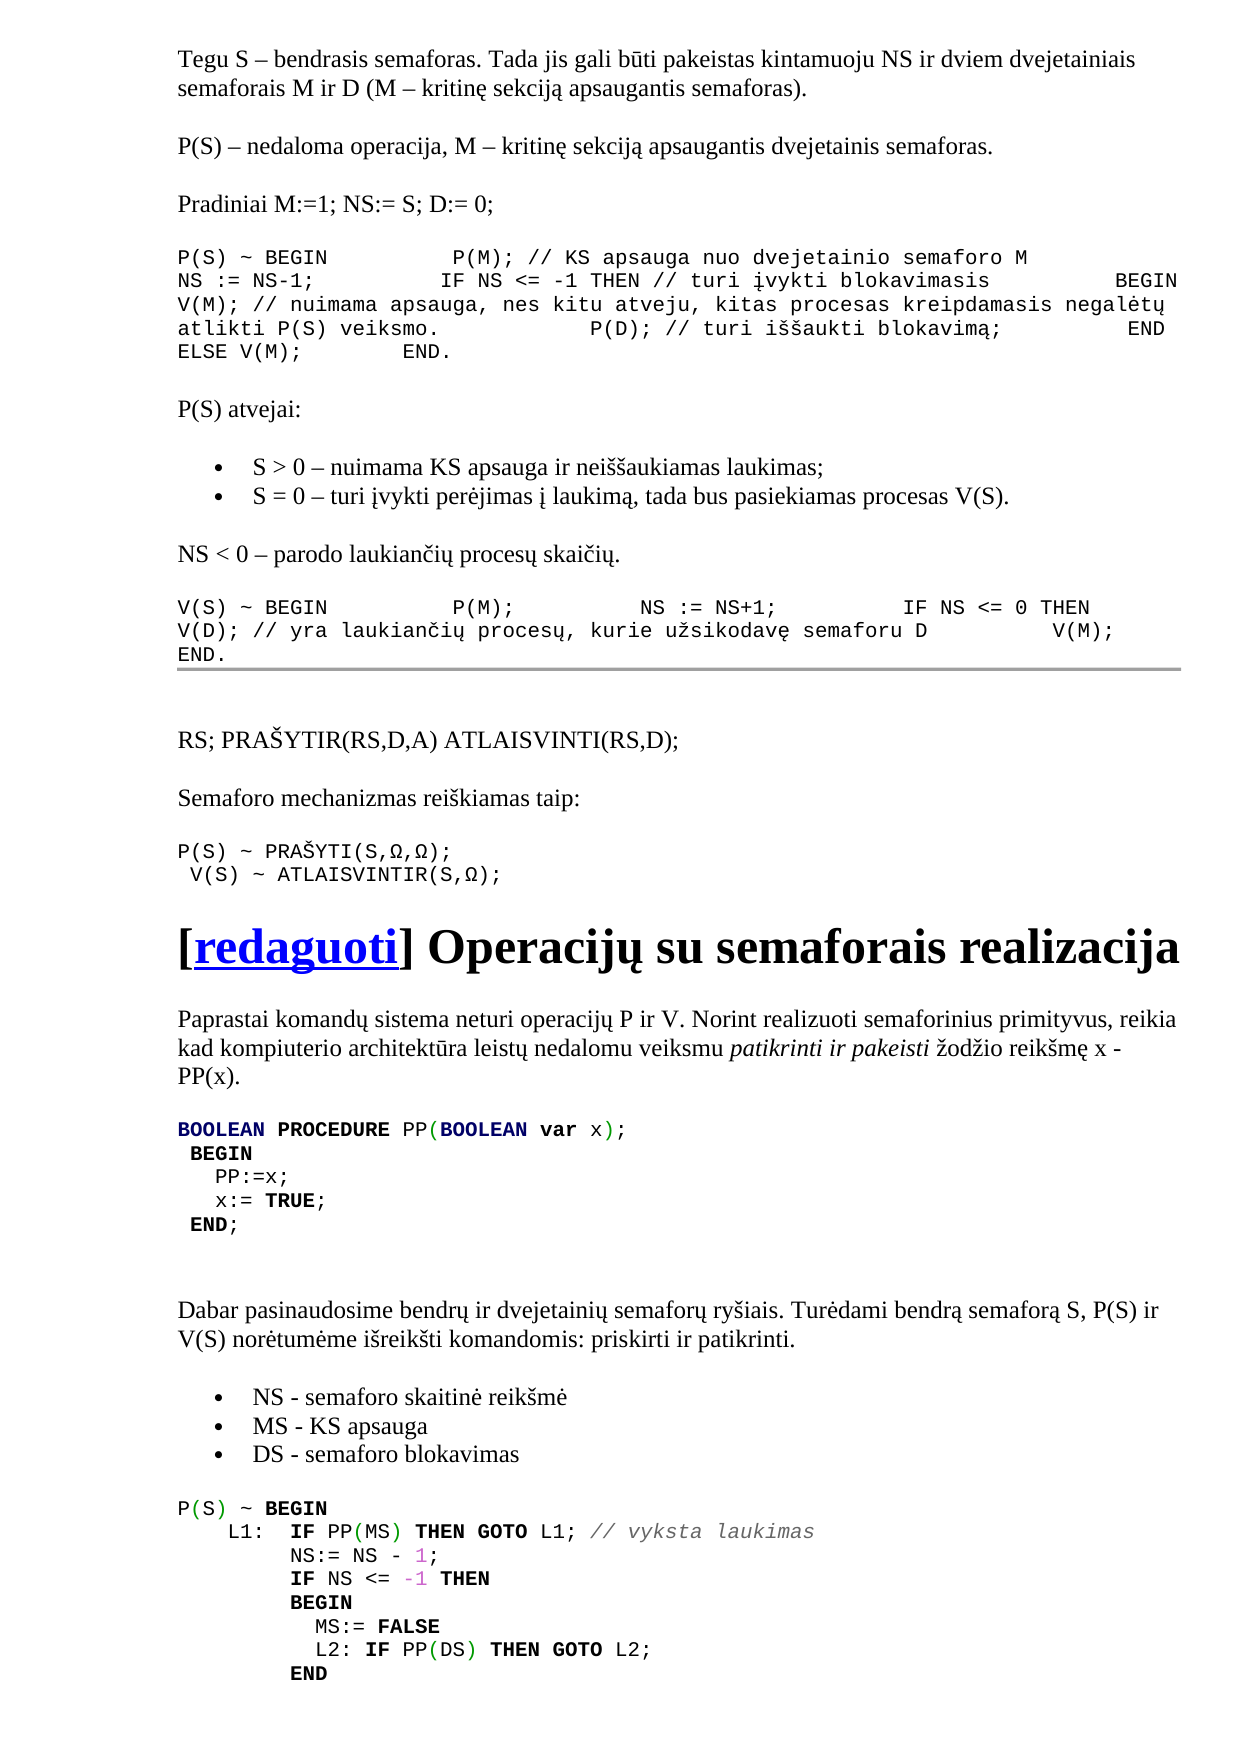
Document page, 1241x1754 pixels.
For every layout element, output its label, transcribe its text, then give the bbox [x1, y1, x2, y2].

text Semaforo mechanizmas reiškiamas taip: [177, 783, 1181, 812]
text Tegu S – bendrasis semaforas. Tada jis gali būti pakeistas kintamuoju NS ir dviem dvejetainiais semaforais M ir D (M – kritinę sekciją apsaugantis semaforas). [177, 44, 1181, 102]
text NS < 0 – parodo laukiančių procesų skaičių. [177, 539, 1181, 568]
text P(S) ~ BEGIN P(M); // KS apsauga nuo dvejetainio semaforo M NS := NS-1; IF NS <= -1 THEN // turi įvykti blokavimasis BEGIN V(M); // nuimama apsauga, nes kitu atveju, kitas procesas kreipdamasis negalėtų atlikti P(S) veiksmo. P(D); // turi iššaukti blokavimą; END ELSE V(M); END. [177, 247, 1181, 365]
text V(S) ~ BEGIN P(M); NS := NS+1; IF NS <= 0 THEN V(D); // yra laukiančių procesų, kurie užsikodavę semaforu D V(M); END. [177, 597, 1181, 667]
text P(S) atvejai: [177, 394, 1181, 423]
text Paprastai komandų sistema neturi operacijų P ir V. Norint realizuoti semaforinius primityvus, reikia kad kompiuterio architektūra leistų nedalomu veiksmu patikrinti ir pakeisti žodžio reikšmę x - PP(x). [177, 1004, 1181, 1090]
list S = 0 – turi įvykti perėjimas į laukimą, tada bus pasiekiamas procesas V(S). [215, 481, 1181, 510]
text P(S) – nedaloma operacija, M – kritinę sekciją apsaugantis dvejetainis semaforas. [177, 131, 1181, 160]
list S > 0 – nuimama KS apsauga ir neiššaukiamas laukimas; [215, 452, 1181, 481]
text [redaguoti] Operacijų su semaforais realizacija [177, 917, 1181, 975]
list MS - KS apsauga [215, 1411, 1181, 1439]
list NS - semaforo skaitinė reikšmė [215, 1382, 1181, 1411]
list DS - semaforo blokavimas [215, 1439, 1181, 1468]
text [177, 1497, 1181, 1687]
text BOOLEAN PROCEDURE PP(BOOLEAN var x); BEGIN PP:=x; x:= TRUE; END; [177, 1119, 1181, 1237]
text P(S) ~ PRAŠYTI(S,Ω,Ω); V(S) ~ ATLAISVINTIR(S,Ω); [177, 841, 1181, 888]
text Pradiniai M:=1; NS:= S; D:= 0; [177, 189, 1181, 218]
text RS; PRAŠYTIR(RS,D,A) ATLAISVINTI(RS,D); [177, 725, 1181, 754]
text Dabar pasinaudosime bendrų ir dvejetainių semaforų ryšiais. Turėdami bendrą semaforą S, P(S) ir V(S) norėtumėme išreikšti komandomis: priskirti ir patikrinti. [177, 1267, 1181, 1353]
